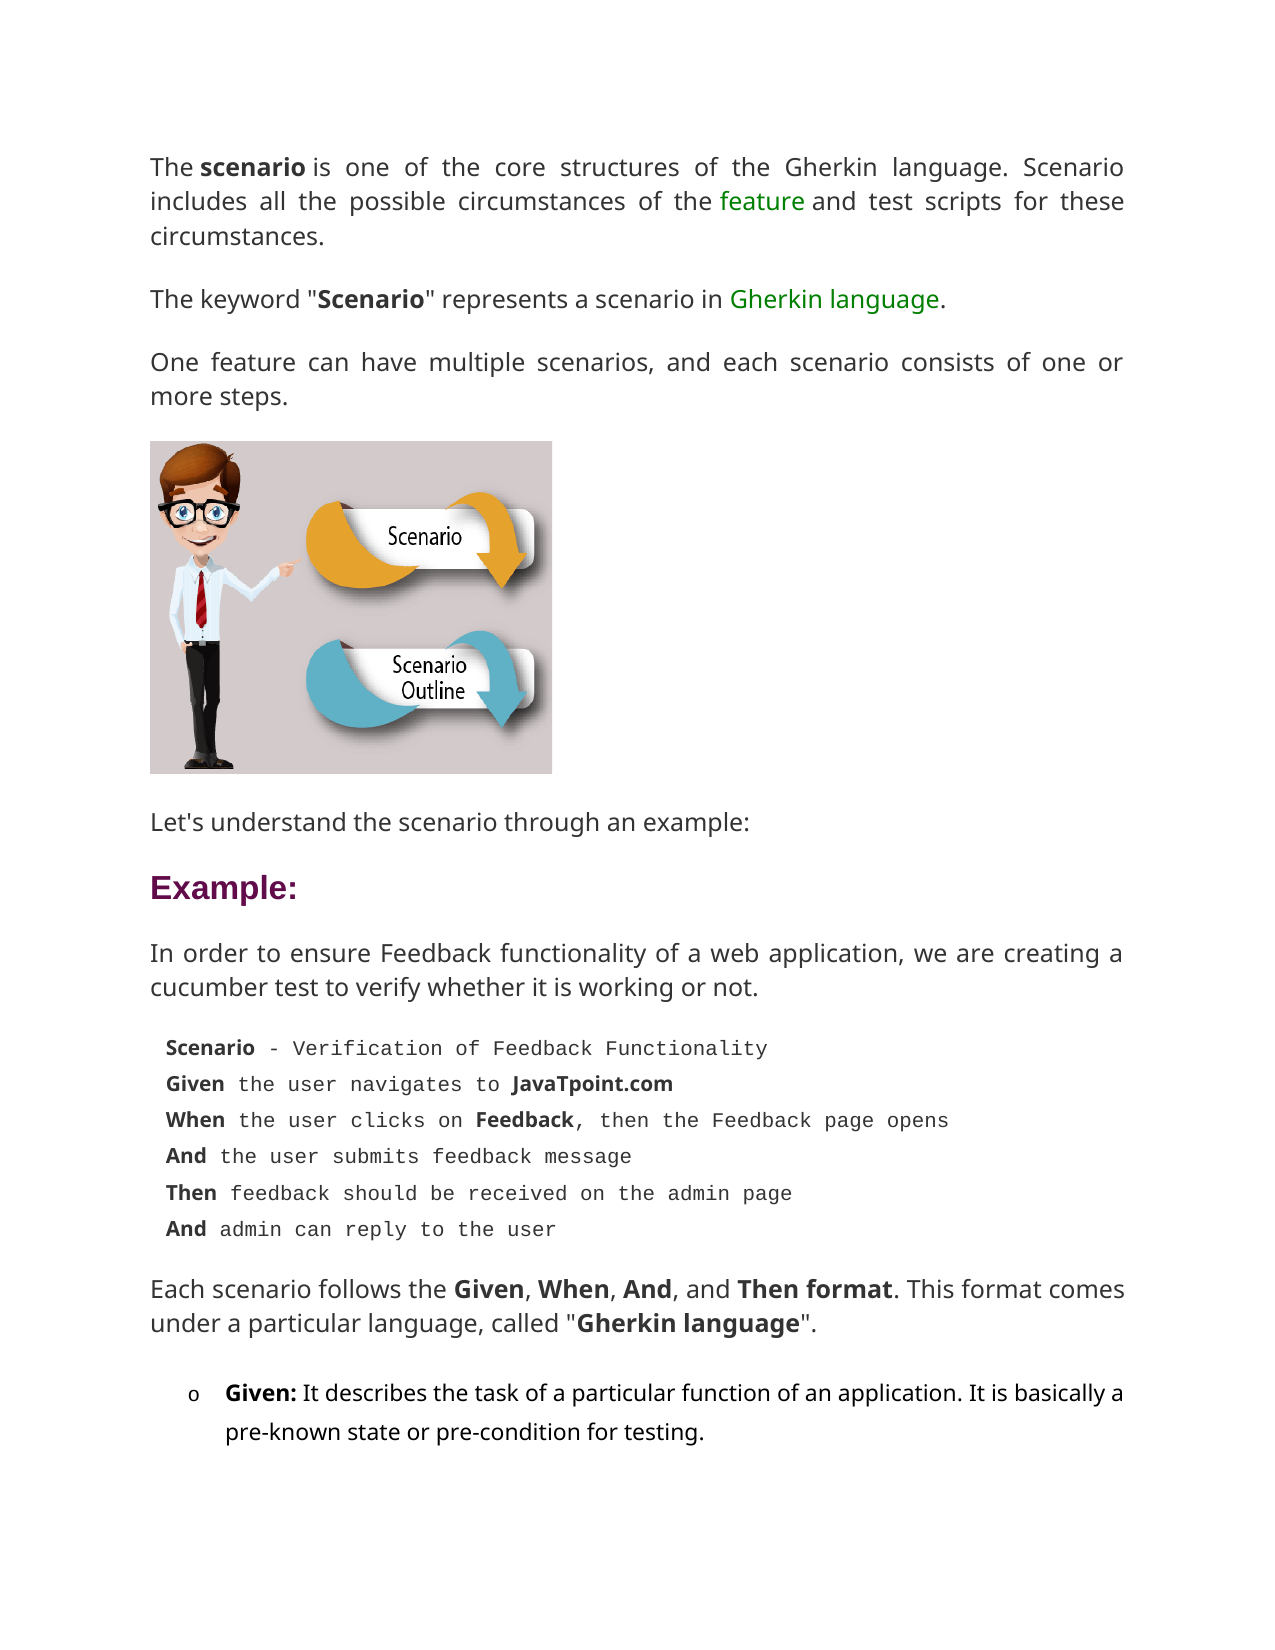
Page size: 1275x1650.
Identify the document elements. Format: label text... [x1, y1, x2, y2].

subtitle Example: [150, 868, 1125, 906]
text The keyword "Scenario" represents a scenario in Gherkin language. [150, 281, 1125, 315]
text And admin can reply to the user [166, 1214, 1125, 1243]
text One feature can have multiple scenarios, and each scenario consists of one or more steps. [150, 344, 1125, 413]
text The scenario is one of the core structures of the Gherkin language. Scenario includes all the possible circumstances of the feature and test scripts for these circumstances. [150, 150, 1125, 252]
text Given the user navigates to JavaTpoint.com [166, 1069, 1125, 1097]
text Then feedback should be received on the admin page [166, 1178, 1125, 1207]
text Each scenario follows the Given, When, And, and Then format. This format comes under a particular language, called "Gherkin language". [150, 1272, 1125, 1340]
text In order to ensure Feedback functionality of a web application, we are creating a cucumber test to verify whether it is working or not. [150, 935, 1125, 1003]
text Let's understand the scenario through an example: [150, 804, 1125, 838]
text And the user submits feedback message [166, 1142, 1125, 1170]
list Given: It describes the task of a particular function of an application. It is basically a pre-known state or pre-condition for testing. [187, 1369, 1125, 1447]
text When the user clicks on Feedback, then the Feedback page opens [166, 1105, 1125, 1134]
picture [150, 441, 553, 774]
text Scenario - Verification of Feedback Functionality [166, 1033, 1125, 1061]
